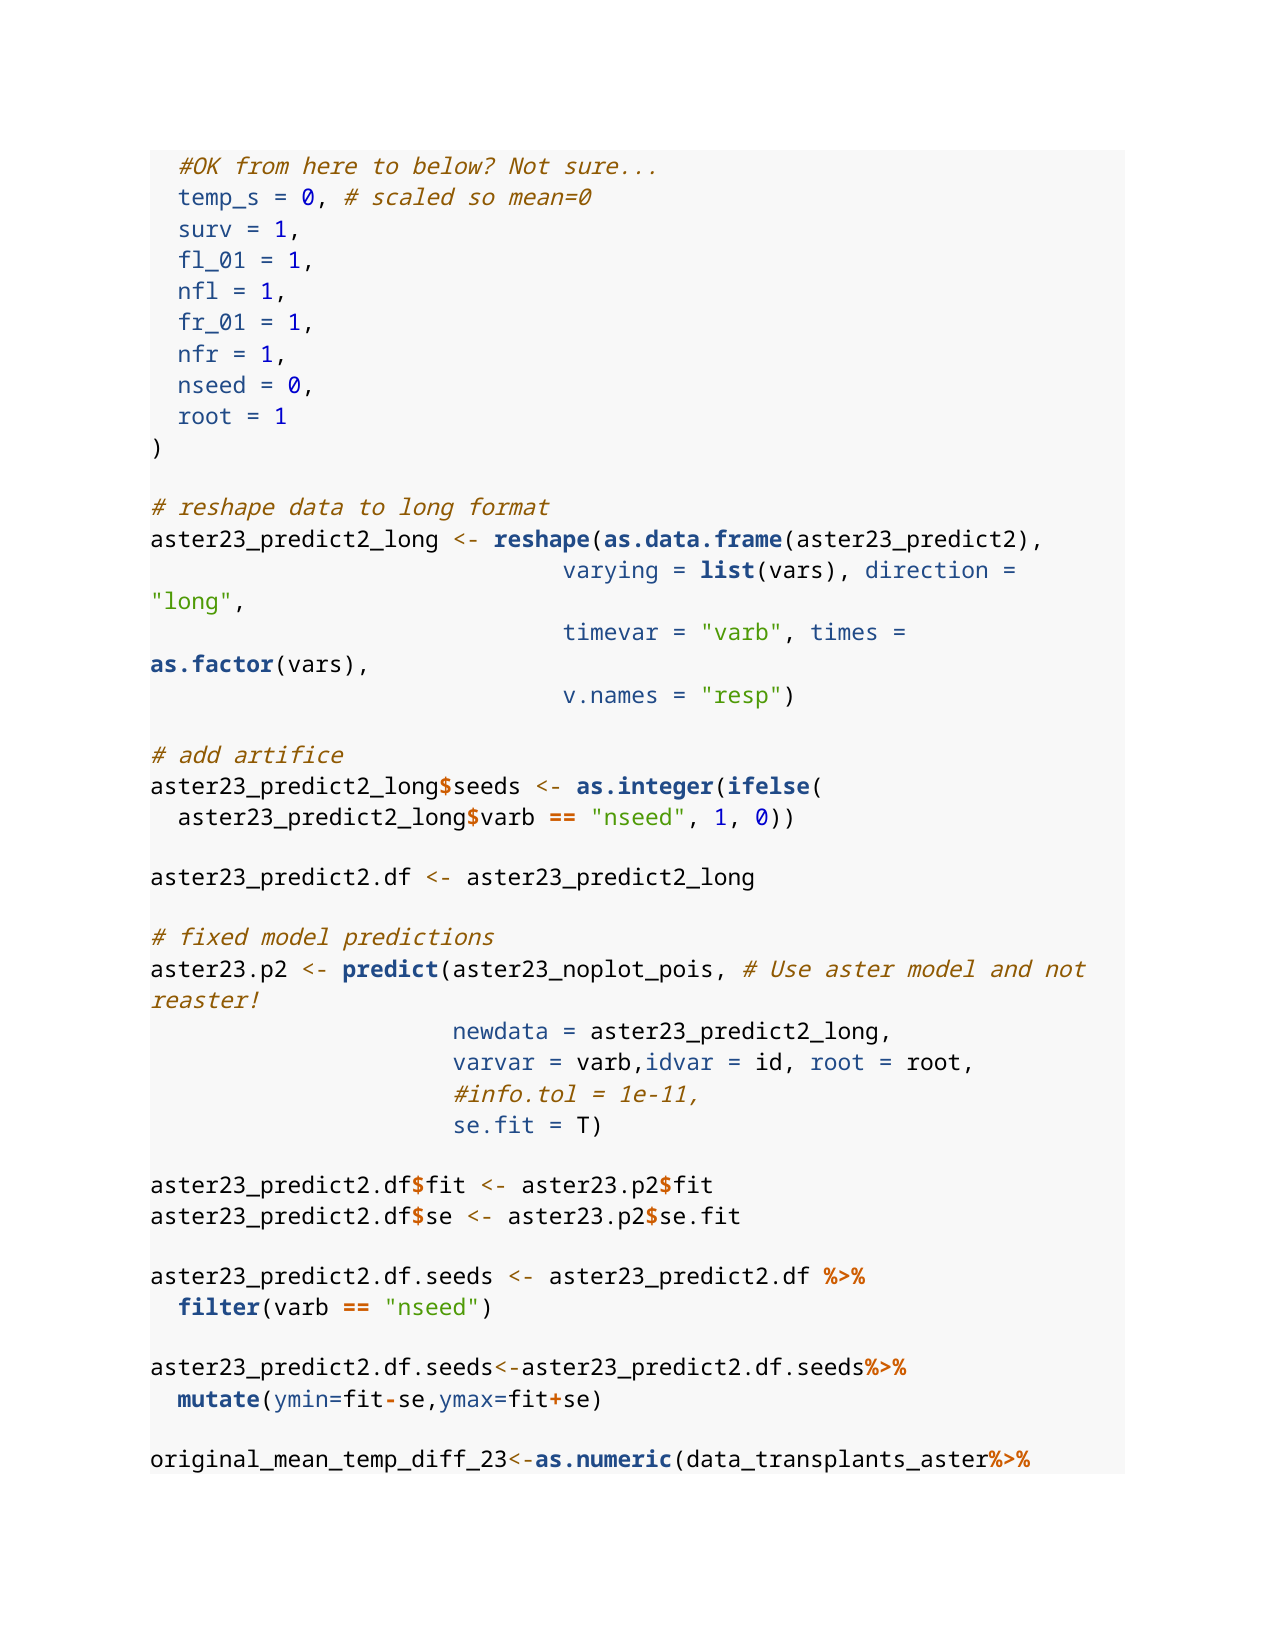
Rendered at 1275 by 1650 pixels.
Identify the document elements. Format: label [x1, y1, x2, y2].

text [150, 150, 1125, 1474]
